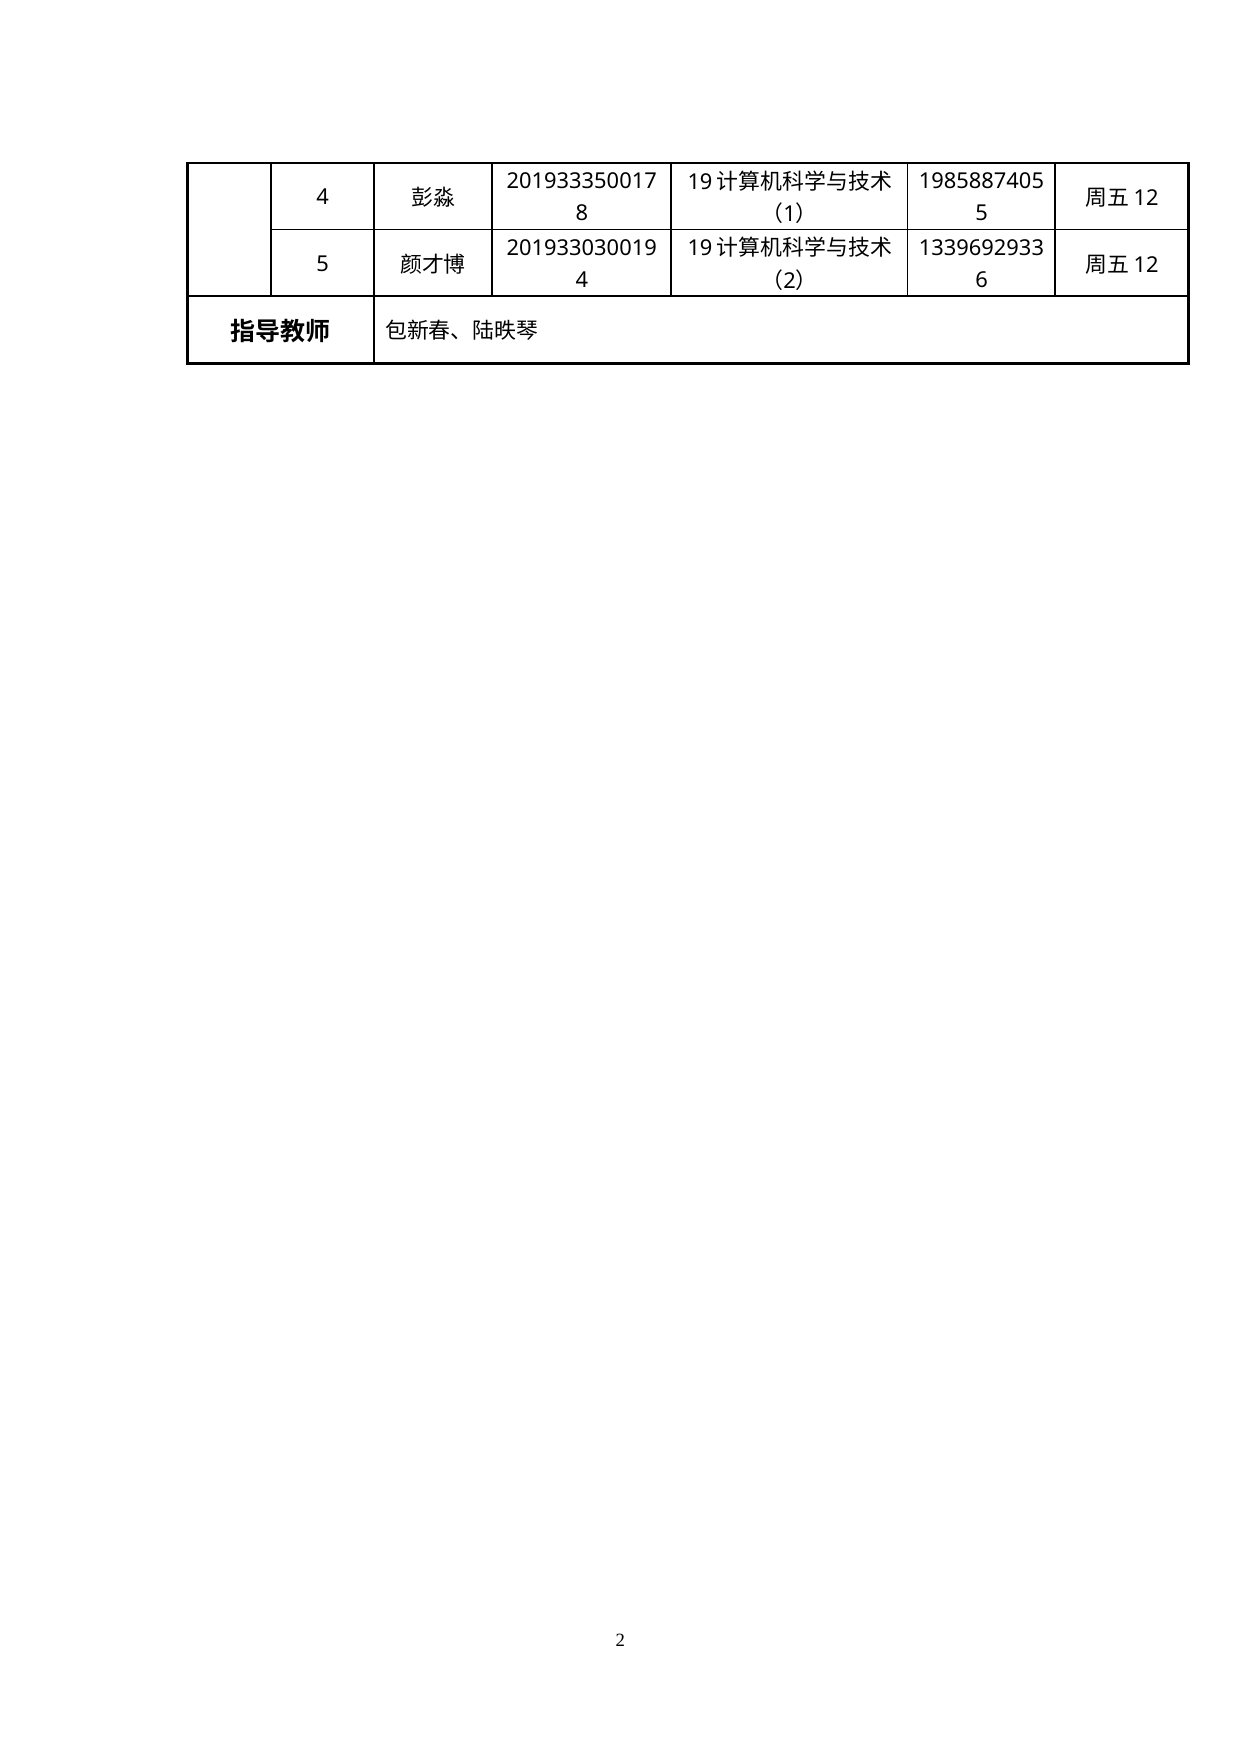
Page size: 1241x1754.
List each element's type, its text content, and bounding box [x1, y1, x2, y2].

table_cell 包新春、陆昳琴 [375, 297, 1187, 362]
table_cell 颜才博 [375, 230, 491, 295]
table_cell 周五12 [1056, 164, 1187, 228]
table_cell 4 [272, 164, 373, 228]
table_cell 19计算机科学与技术（1） [672, 164, 907, 228]
table_cell 指导教师 [189, 297, 373, 362]
table_cell 2019333500178 [493, 164, 670, 228]
table_cell 2019330300194 [493, 230, 670, 295]
table_cell 19858874055 [908, 164, 1054, 228]
table_cell 5 [272, 230, 373, 295]
table_cell 彭淼 [375, 164, 491, 228]
table_cell 19计算机科学与技术（2） [672, 230, 907, 295]
table_cell 13396929336 [908, 230, 1054, 295]
table_cell 周五12 [1056, 230, 1187, 295]
